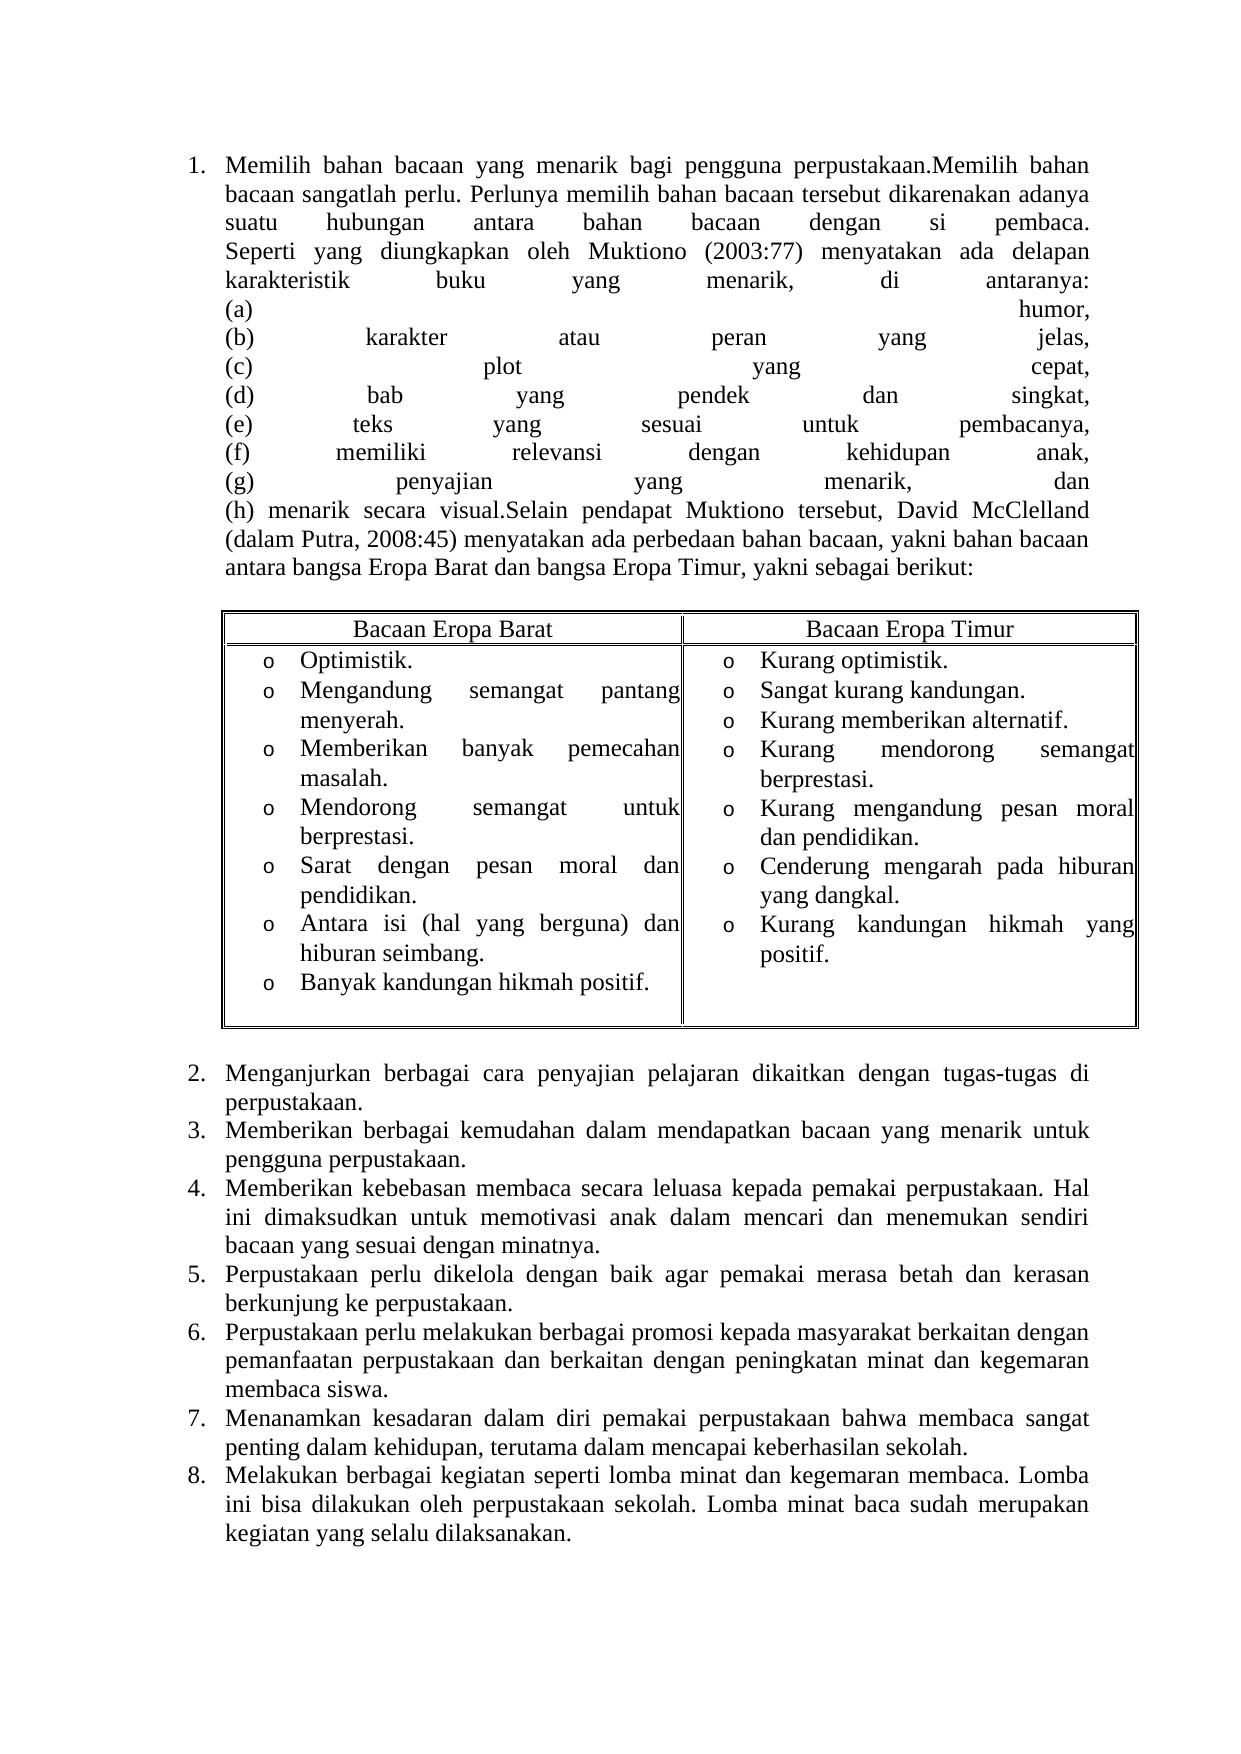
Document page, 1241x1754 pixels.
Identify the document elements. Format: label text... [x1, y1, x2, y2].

list Menganjurkan berbagai cara penyajian pelajaran dikaitkan dengan tugas-tugas di perpustakaan. [187, 1058, 1090, 1116]
list Perpustakaan perlu dikelola dengan baik agar pemakai merasa betah dan kerasan berkunjung ke perpustakaan. [187, 1259, 1090, 1317]
list Menanamkan kesadaran dalam diri pemakai perpustakaan bahwa membaca sangat penting dalam kehidupan, terutama dalam mencapai keberhasilan sekolah. [187, 1403, 1090, 1461]
table_header Bacaan Eropa Timur [683, 614, 1135, 642]
list Perpustakaan perlu melakukan berbagai promosi kepada masyarakat berkaitan dengan pemanfaatan perpustakaan dan berkaitan dengan peningkatan minat dan kegemaran membaca siswa. [187, 1317, 1090, 1403]
table_cell Kurang optimistik. Sangat kurang kandungan. Kurang memberikan alternatif. Kurang mendorong semangat berprestasi. Kurang mengandung pesan moral dan pendidikan. Cenderung mengarah pada hiburan yang dangkal. Kurang kandungan hikmah yang positif. [683, 643, 1136, 1026]
table_header Bacaan Eropa Barat [225, 614, 682, 642]
list Memberikan kebebasan membaca secara leluasa kepada pemakai perpustakaan. Hal ini dimaksudkan untuk memotivasi anak dalam mencari dan menemukan sendiri bacaan yang sesuai dengan minatnya. [187, 1173, 1090, 1259]
list Memilih bahan bacaan yang menarik bagi pengguna perpustakaan.Memilih bahan bacaan sangatlah perlu. Perlunya memilih bahan bacaan tersebut dikarenakan adanya suatu hubungan antara bahan bacaan dengan si pembaca. Seperti yang diungkapkan oleh Muktiono (2003:77) menyatakan ada delapan karakteristik buku yang menarik, di antaranya: (a) humor, (b) karakter atau peran yang jelas, (c) plot yang cepat, (d) bab yang pendek dan singkat, (e) teks yang sesuai untuk pembacanya, (f) memiliki relevansi dengan kehidupan anak, (g) penyajian yang menarik, dan (h) menarik secara visual.Selain pendapat Muktiono tersebut, David McClelland (dalam Putra, 2008:45) menyatakan ada perbedaan bahan bacaan, yakni bahan bacaan antara bangsa Eropa Barat dan bangsa Eropa Timur, yakni sebagai berikut: [187, 150, 1090, 581]
list Memberikan berbagai kemudahan dalam mendapatkan bacaan yang menarik untuk pengguna perpustakaan. [187, 1116, 1090, 1173]
list Melakukan berbagai kegiatan seperti lomba minat dan kegemaran membaca. Lomba ini bisa dilakukan oleh perpustakaan sekolah. Lomba minat baca sudah merupakan kegiatan yang selalu dilaksanakan. [187, 1461, 1090, 1547]
table_cell Optimistik. Mengandung semangat pantang menyerah. Memberikan banyak pemecahan masalah. Mendorong semangat untuk berprestasi. Sarat dengan pesan moral dan pendidikan. Antara isi (hal yang berguna) dan hiburan seimbang. Banyak kandungan hikmah positif. [225, 643, 682, 1026]
